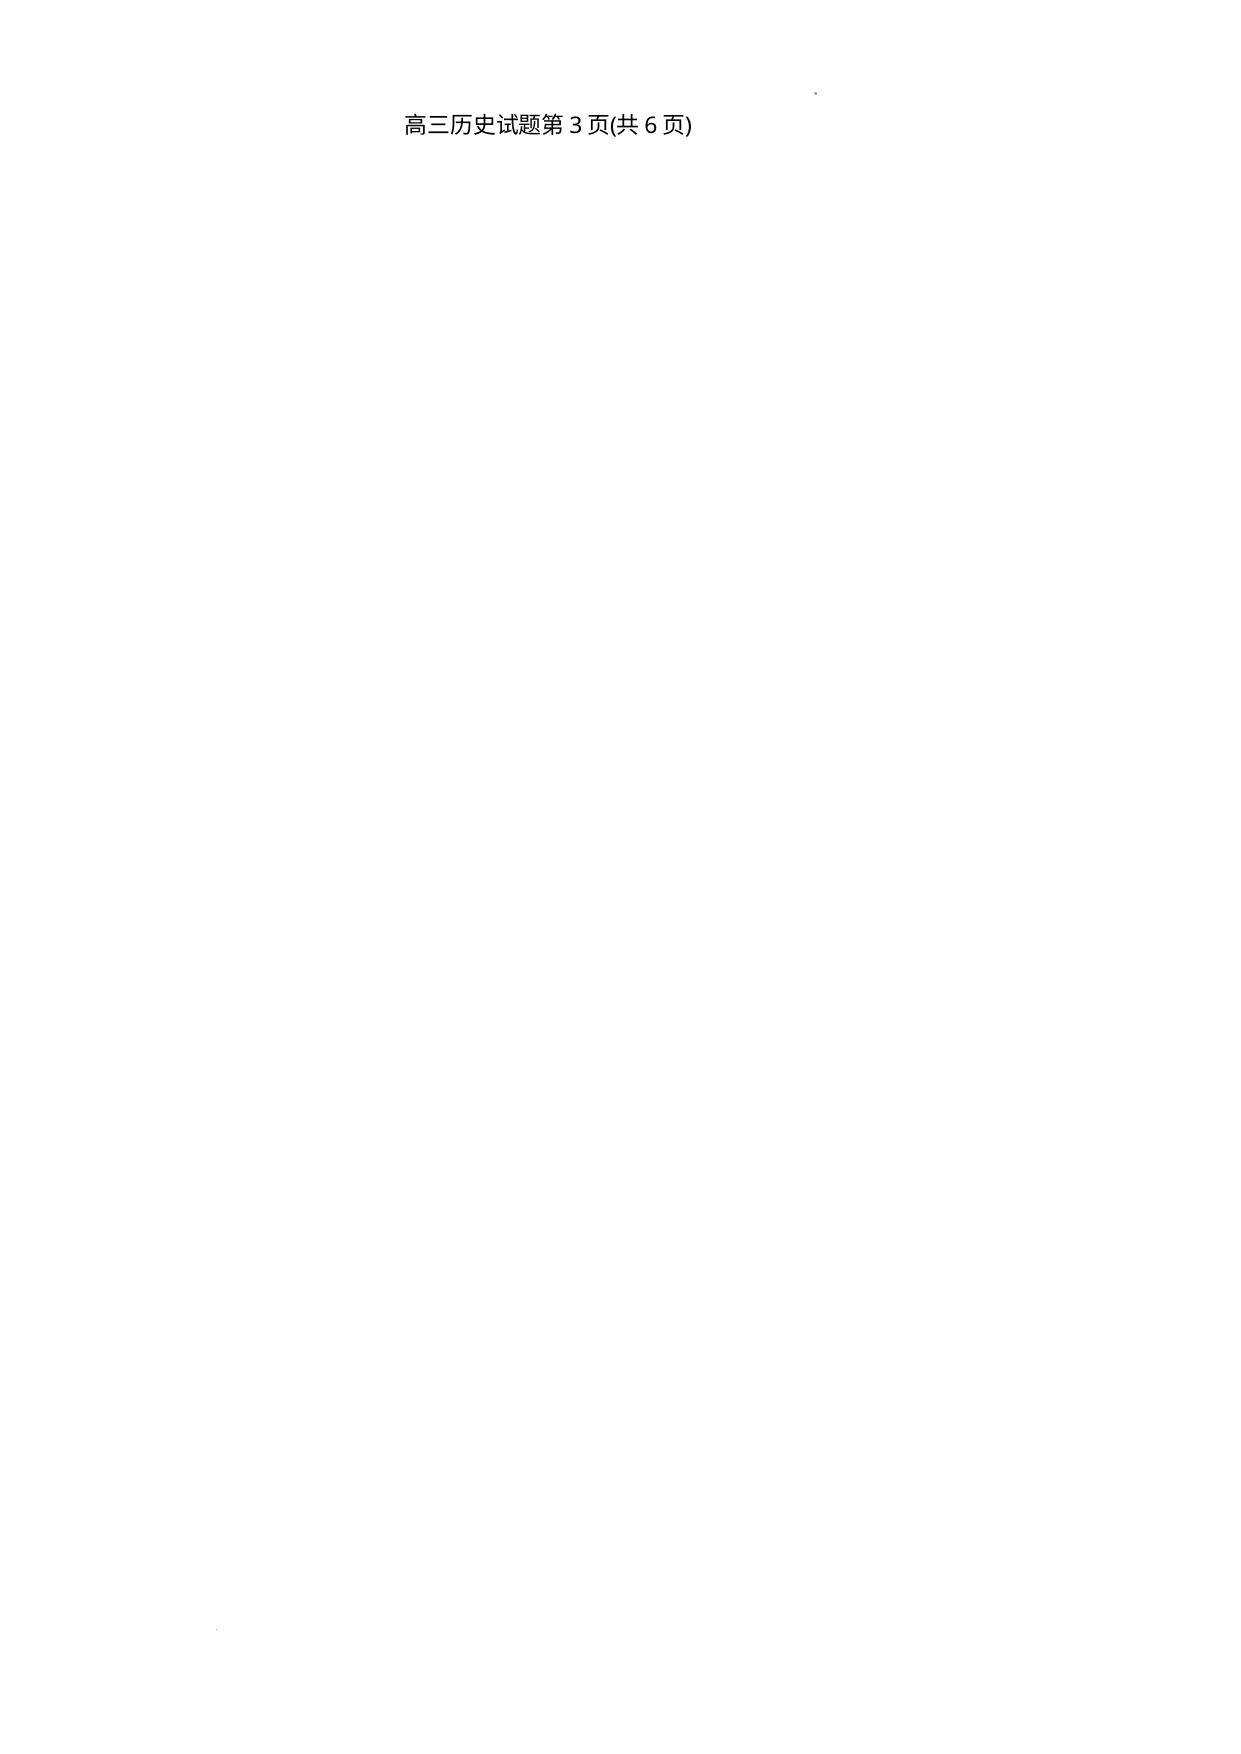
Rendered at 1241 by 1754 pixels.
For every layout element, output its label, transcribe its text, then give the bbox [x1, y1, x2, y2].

text 高三历史试题第3页(共6页) [404, 107, 1157, 140]
